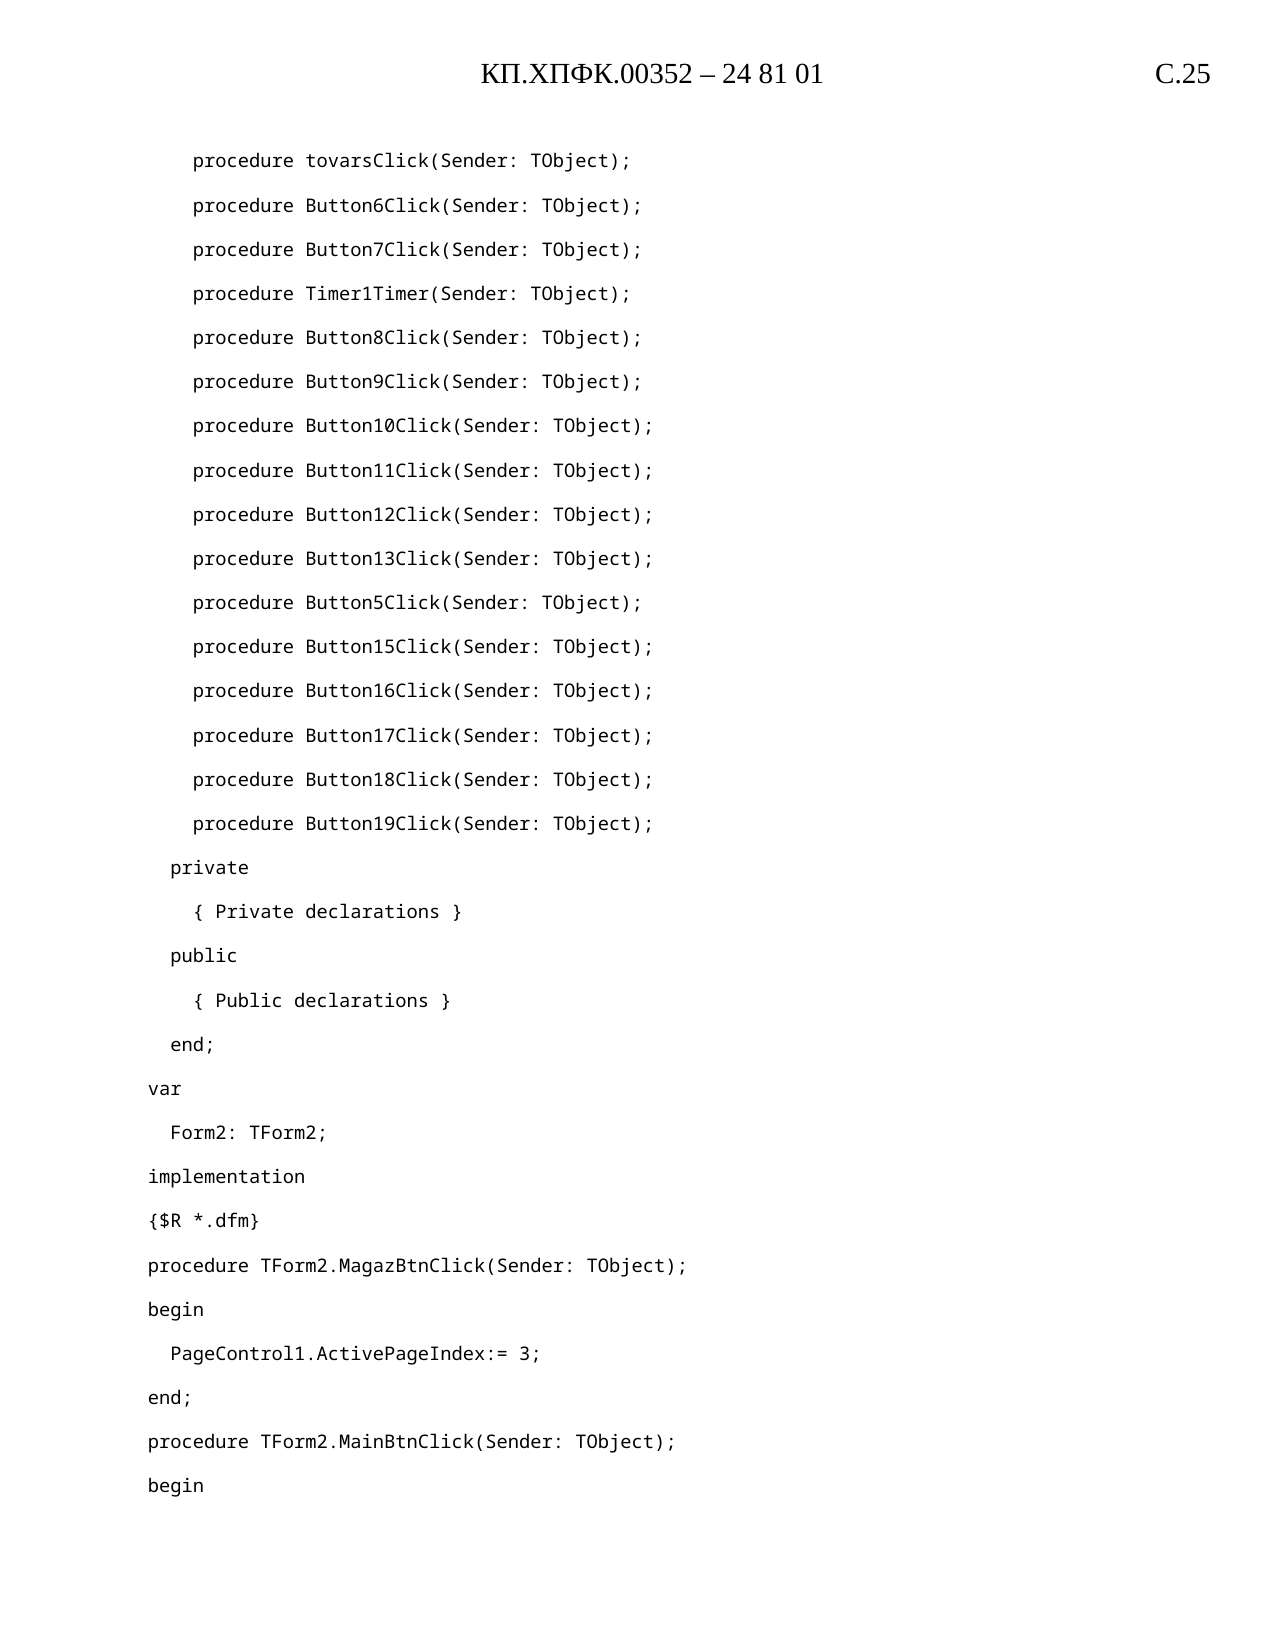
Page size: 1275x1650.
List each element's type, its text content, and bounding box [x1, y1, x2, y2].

text procedure Button13Click(Sender: TObject); [148, 545, 1216, 571]
text Form2: TForm2; [148, 1119, 1216, 1145]
text procedure Button17Click(Sender: TObject); [148, 722, 1216, 747]
text private [148, 854, 1216, 880]
text procedure Button10Click(Sender: TObject); [148, 413, 1216, 438]
text procedure Button5Click(Sender: TObject); [148, 589, 1216, 615]
text procedure Button19Click(Sender: TObject); [148, 810, 1216, 836]
text procedure tovarsClick(Sender: TObject); [148, 148, 1216, 173]
text end; [148, 1384, 1216, 1410]
text procedure Button16Click(Sender: TObject); [148, 678, 1216, 703]
text implementation [148, 1163, 1216, 1189]
text begin [148, 1473, 1216, 1498]
text end; [148, 1031, 1216, 1057]
text { Private declarations } [148, 898, 1216, 924]
text procedure Button12Click(Sender: TObject); [148, 501, 1216, 527]
text procedure Button8Click(Sender: TObject); [148, 324, 1216, 350]
text procedure Button9Click(Sender: TObject); [148, 368, 1216, 394]
text procedure Button7Click(Sender: TObject); [148, 236, 1216, 262]
text PageControl1.ActivePageIndex:= 3; [148, 1340, 1216, 1366]
text procedure Button18Click(Sender: TObject); [148, 766, 1216, 792]
text procedure TForm2.MagazBtnClick(Sender: TObject); [148, 1252, 1216, 1277]
text procedure Button11Click(Sender: TObject); [148, 457, 1216, 482]
text begin [148, 1296, 1216, 1322]
text {$R *.dfm} [148, 1208, 1216, 1233]
text var [148, 1075, 1216, 1101]
text procedure Button15Click(Sender: TObject); [148, 633, 1216, 659]
text { Public declarations } [148, 987, 1216, 1012]
text procedure Button6Click(Sender: TObject); [148, 192, 1216, 217]
text procedure Timer1Timer(Sender: TObject); [148, 280, 1216, 306]
text public [148, 943, 1216, 968]
text procedure TForm2.MainBtnClick(Sender: TObject); [148, 1428, 1216, 1454]
